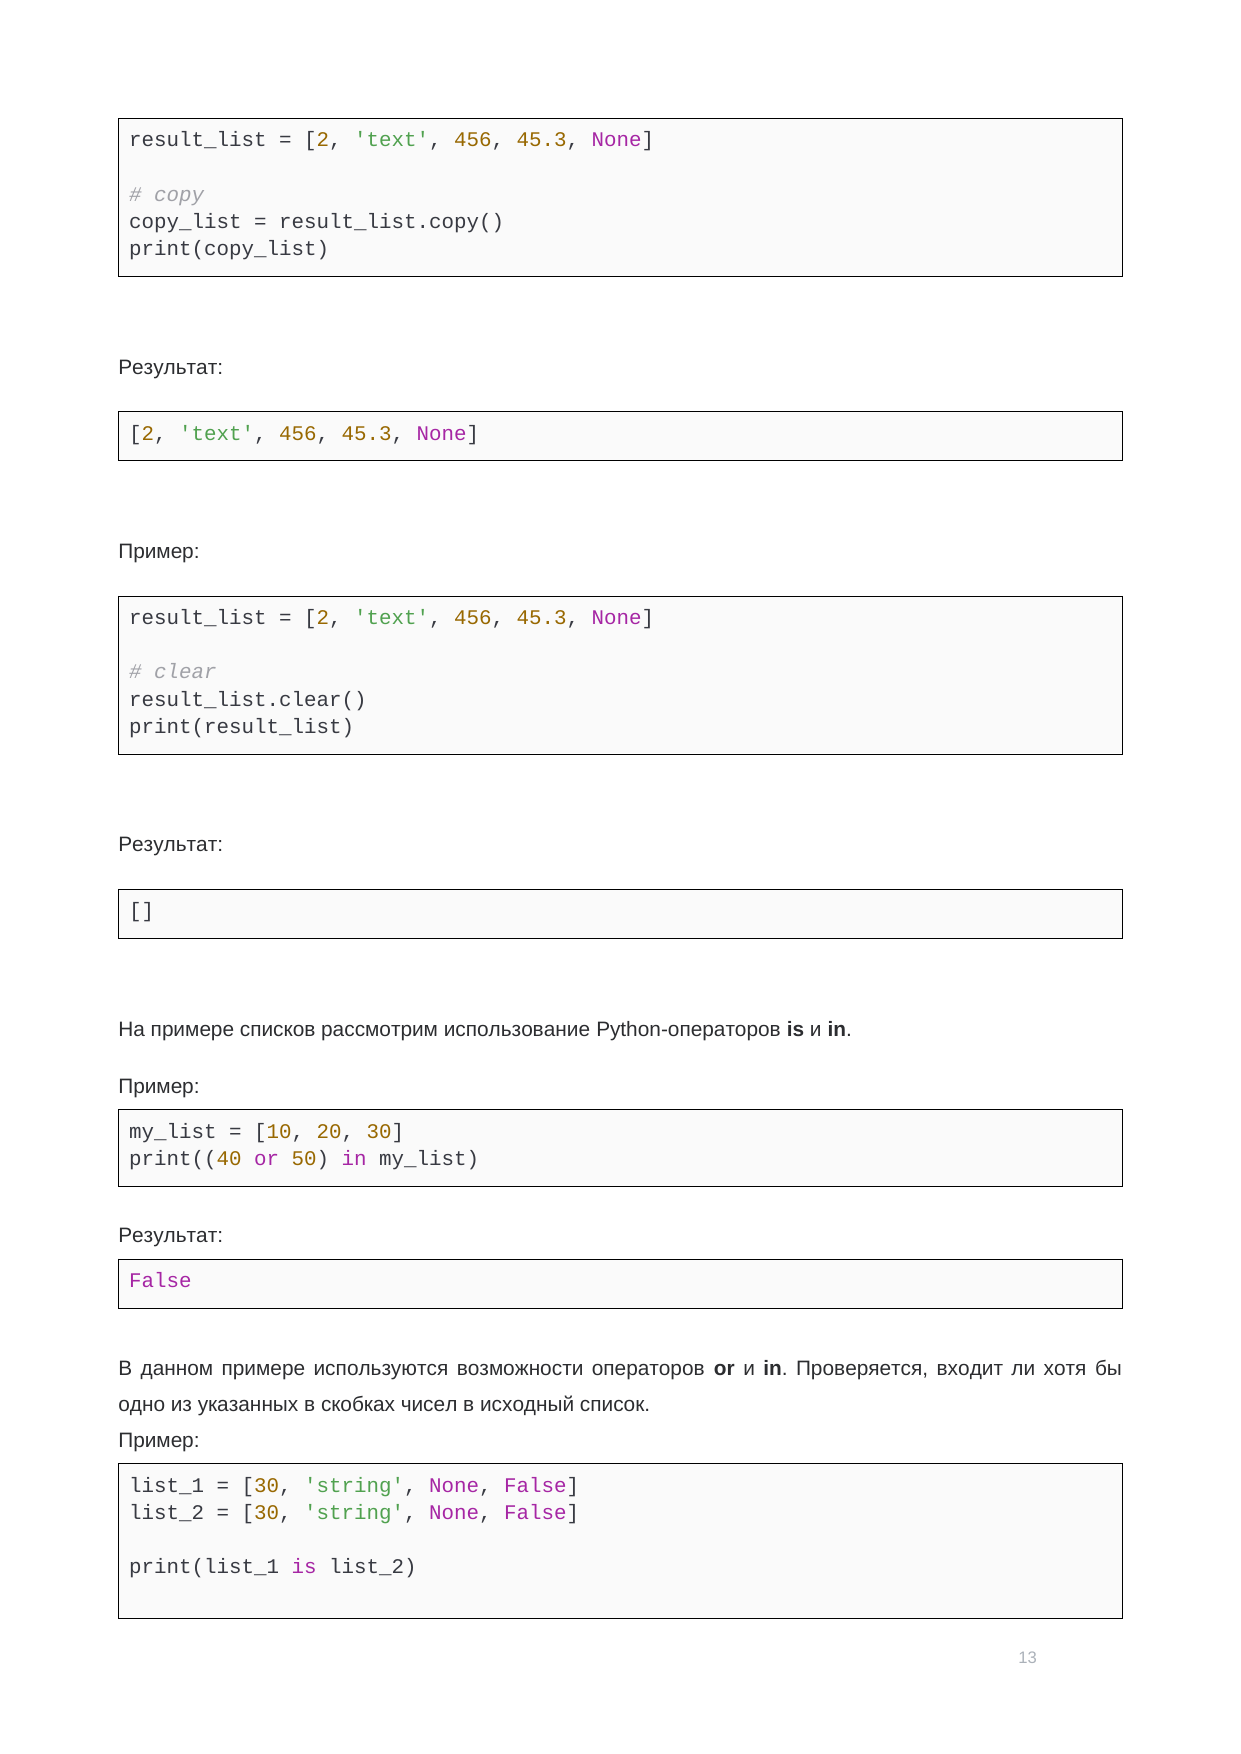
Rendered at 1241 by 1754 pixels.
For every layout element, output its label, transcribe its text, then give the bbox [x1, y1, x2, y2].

text Пример: [118, 1073, 1122, 1097]
table_header [2, 'text', 456, 45.3, None] [119, 412, 1122, 460]
text Результат: [118, 832, 1122, 856]
text На примере списков рассмотрим использование Python-операторов is и in. [118, 1017, 1122, 1041]
text Результат: [118, 1223, 1122, 1247]
table_header [] [119, 890, 1122, 938]
text Результат: [118, 354, 1122, 378]
table_header result_list = [2, 'text', 456, 45.3, None] # copy copy_list = result_list.copy() print(copy_list) [119, 119, 1122, 276]
table_header result_list = [2, 'text', 456, 45.3, None] # clear result_list.clear() print(result_list) [119, 597, 1122, 753]
table_header False [119, 1260, 1122, 1308]
table_header my_list = [10, 20, 30] print((40 or 50) in my_list) [119, 1110, 1122, 1186]
text Пример: [118, 1427, 1122, 1451]
text Пример: [118, 539, 1122, 563]
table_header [119, 1464, 1122, 1618]
text В данном примере используются возможности операторов or и in. Проверяется, входит ли хотя бы одно из указанных в скобках чисел в исходный список. [118, 1356, 1122, 1415]
